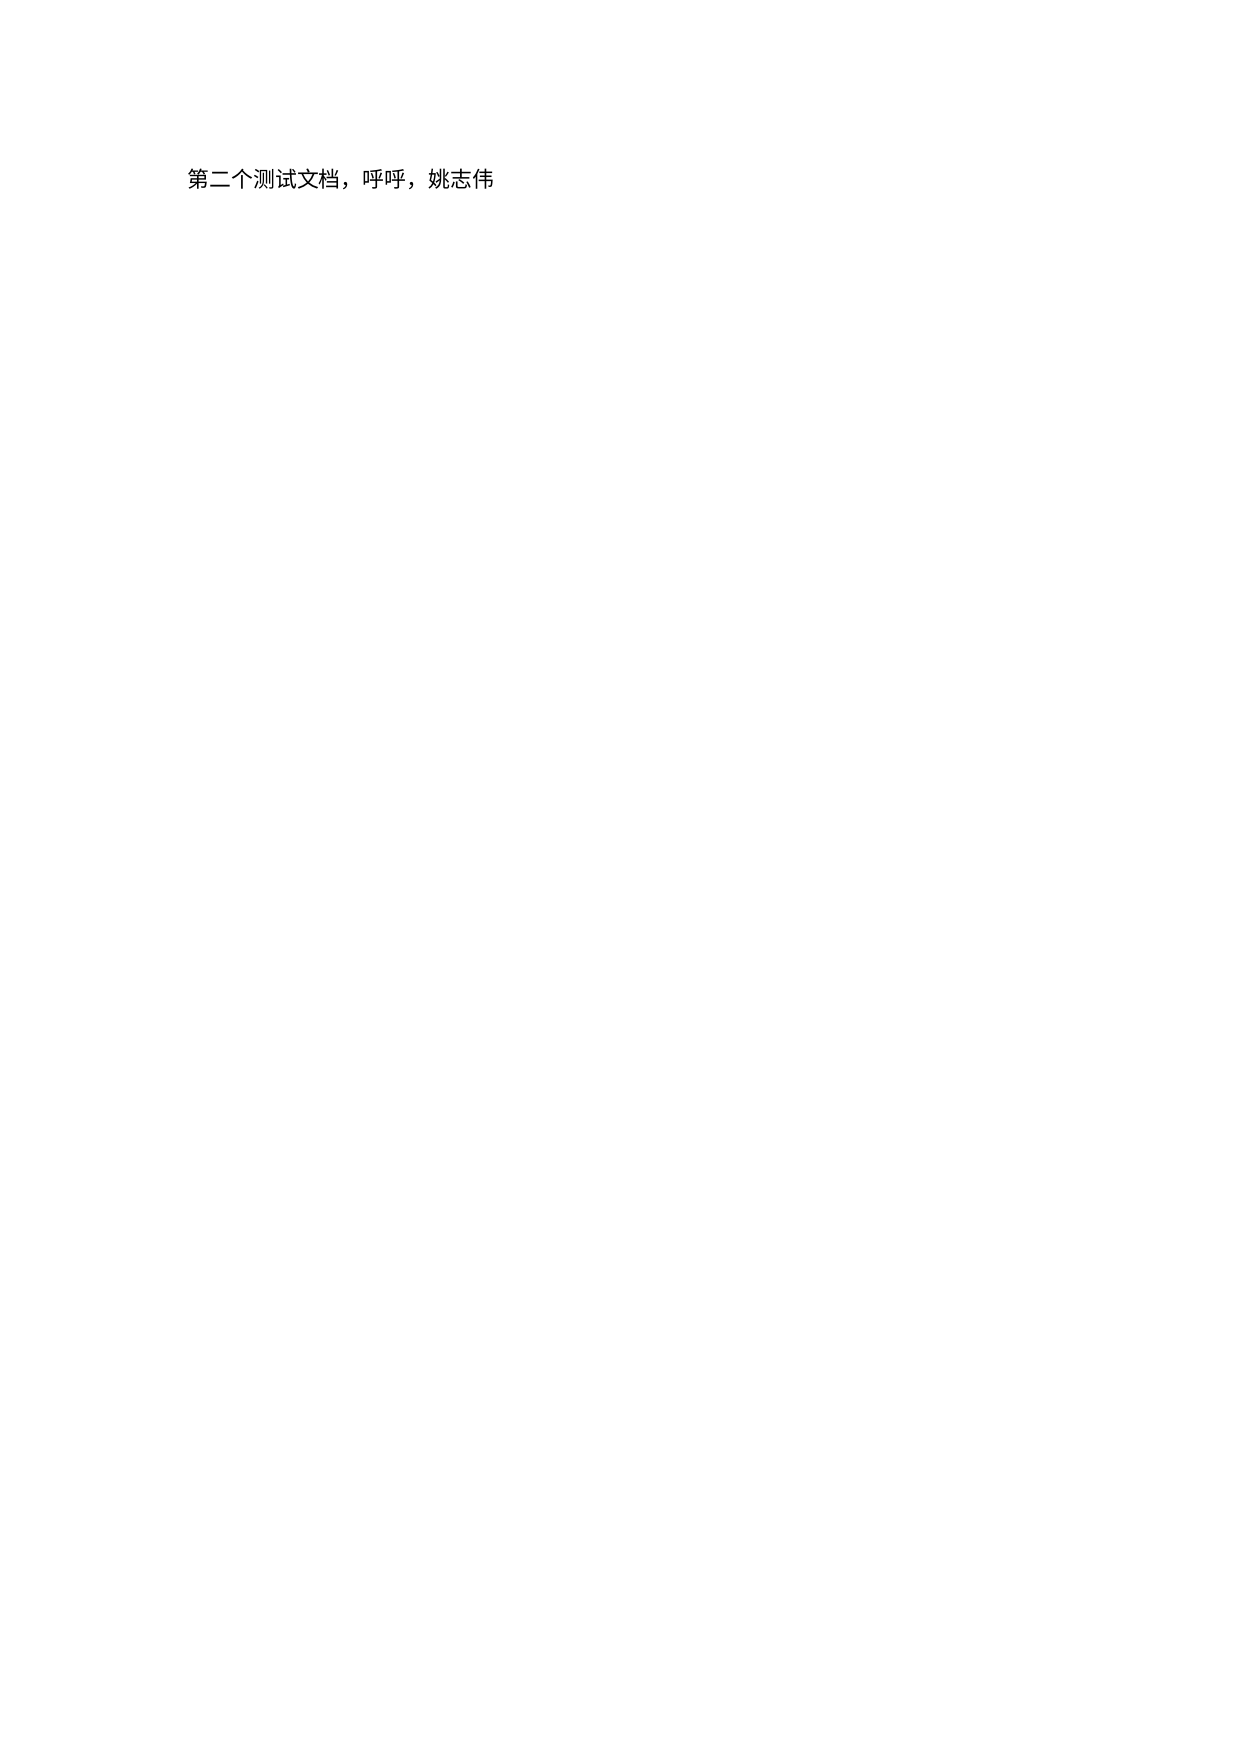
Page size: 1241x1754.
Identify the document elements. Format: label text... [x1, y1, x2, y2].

text 第二个测试文档，呼呼，姚志伟 [187, 162, 1053, 194]
